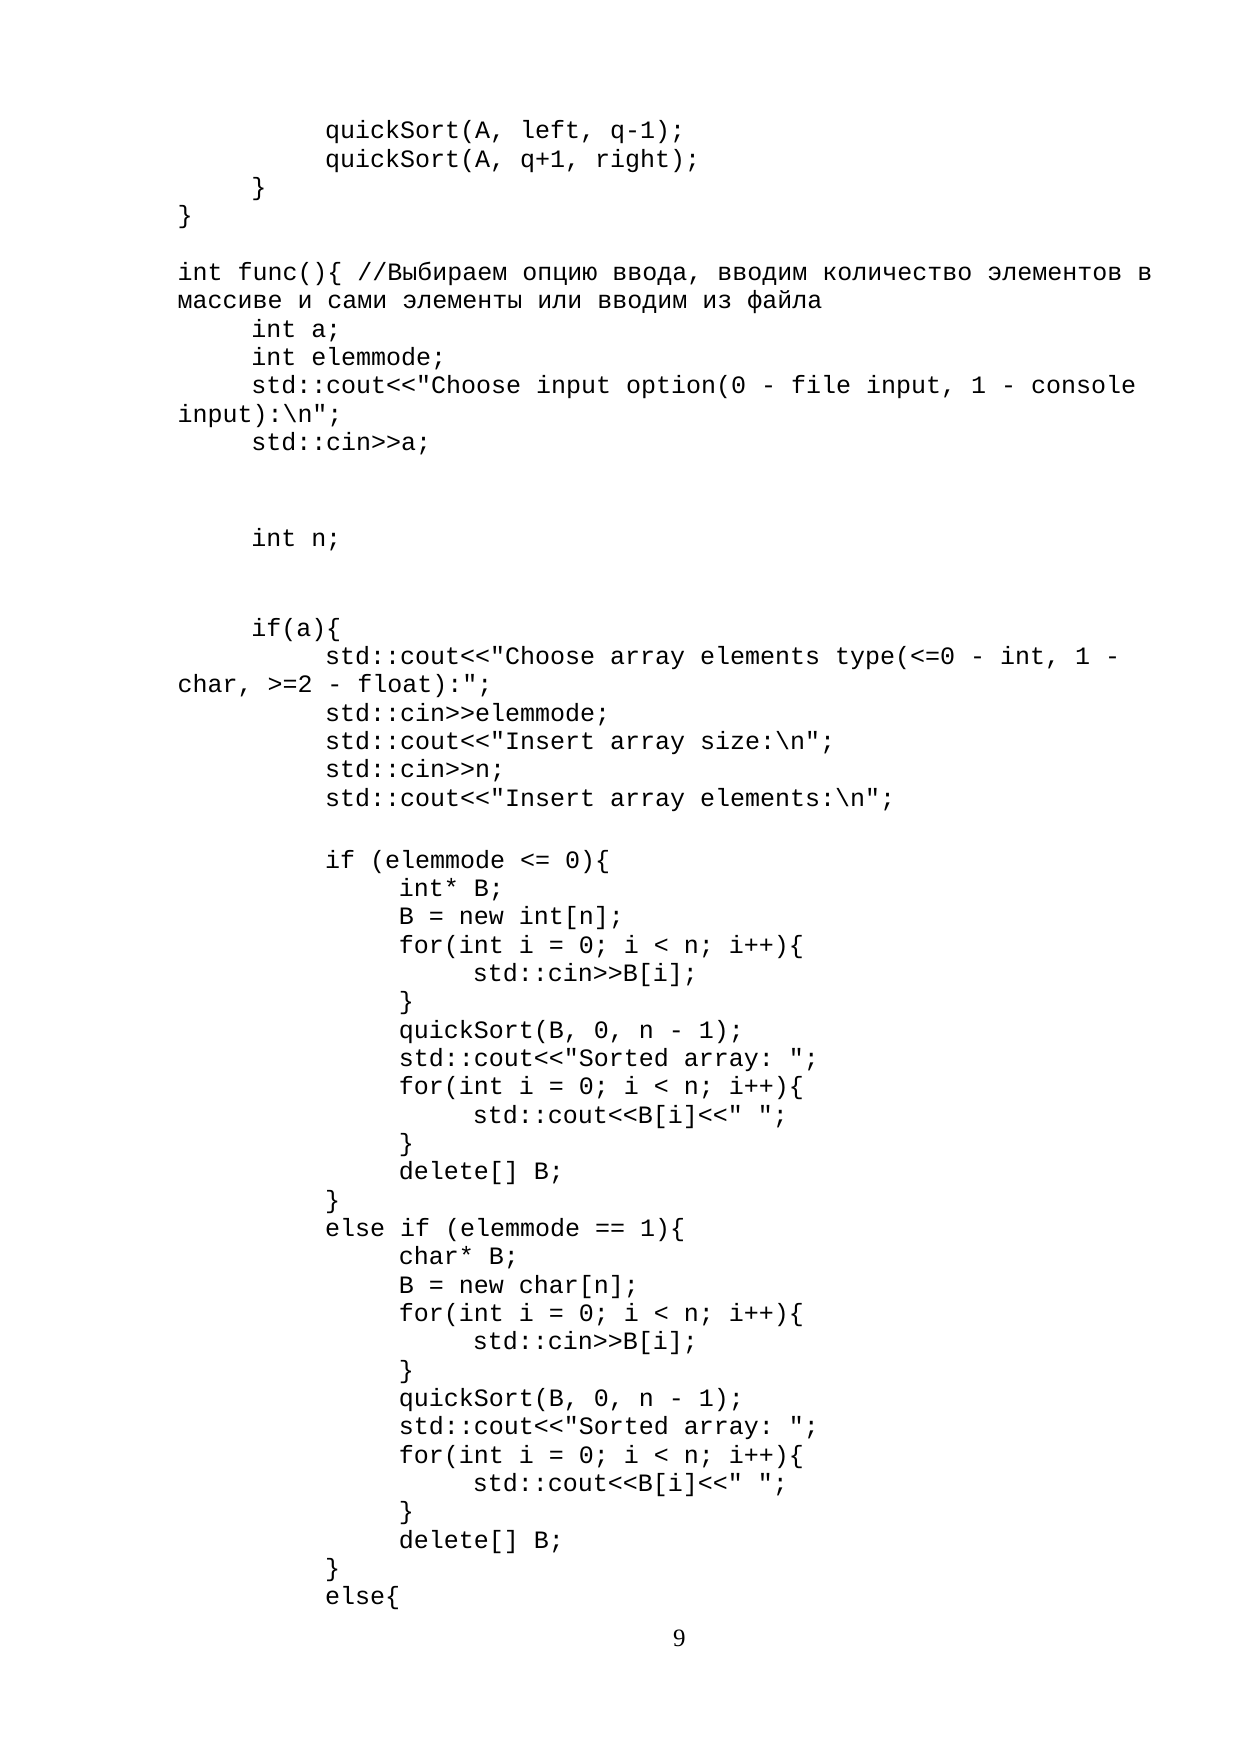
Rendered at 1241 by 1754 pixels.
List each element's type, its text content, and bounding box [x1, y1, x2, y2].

text quickSort(A, left, q-1); [177, 118, 1181, 146]
text } [177, 175, 1181, 203]
text for(int i = 0; i < n; i++){ [177, 1301, 1181, 1329]
text std::cin>>B[i]; [177, 961, 1181, 989]
text std::cin>>a; [177, 430, 1181, 458]
text } [177, 203, 1181, 231]
text int a; [177, 316, 1181, 345]
text quickSort(B, 0, n - 1); [177, 1017, 1181, 1046]
text std::cout<<"Sorted array: "; [177, 1046, 1181, 1074]
text int func(){ //Выбираем опцию ввода, вводим количество элементов в массиве и сами элементы или вводим из файла [177, 260, 1181, 316]
text } [177, 1499, 1181, 1527]
text else{ [177, 1584, 1181, 1612]
text B = new char[n]; [177, 1272, 1181, 1301]
text quickSort(A, q+1, right); [177, 146, 1181, 175]
text } [177, 1556, 1181, 1584]
text std::cout<<B[i]<<" "; [177, 1471, 1181, 1499]
text std::cin>>n; [177, 757, 1181, 785]
text for(int i = 0; i < n; i++){ [177, 932, 1181, 961]
text std::cin>>B[i]; [177, 1329, 1181, 1357]
text } [177, 989, 1181, 1017]
text char* B; [177, 1244, 1181, 1272]
text quickSort(B, 0, n - 1); [177, 1386, 1181, 1414]
text int elemmode; [177, 345, 1181, 373]
text for(int i = 0; i < n; i++){ [177, 1442, 1181, 1471]
text B = new int[n]; [177, 904, 1181, 932]
text } [177, 1357, 1181, 1386]
text delete[] B; [177, 1527, 1181, 1556]
text if(a){ [177, 615, 1181, 644]
text for(int i = 0; i < n; i++){ [177, 1074, 1181, 1102]
text std::cout<<"Choose array elements type(<=0 - int, 1 - char, >=2 - float):"; [177, 644, 1181, 700]
text std::cout<<"Choose input option(0 - file input, 1 - console input):\n"; [177, 373, 1181, 430]
text std::cout<<"Insert array elements:\n"; [177, 785, 1181, 814]
text int* B; [177, 876, 1181, 904]
text std::cin>>elemmode; [177, 700, 1181, 729]
text std::cout<<"Sorted array: "; [177, 1414, 1181, 1442]
text } [177, 1187, 1181, 1216]
text if (elemmode <= 0){ [177, 847, 1181, 876]
text std::cout<<B[i]<<" "; [177, 1102, 1181, 1131]
text int n; [177, 525, 1181, 553]
text delete[] B; [177, 1159, 1181, 1187]
text else if (elemmode == 1){ [177, 1216, 1181, 1244]
text } [177, 1131, 1181, 1159]
text std::cout<<"Insert array size:\n"; [177, 729, 1181, 757]
